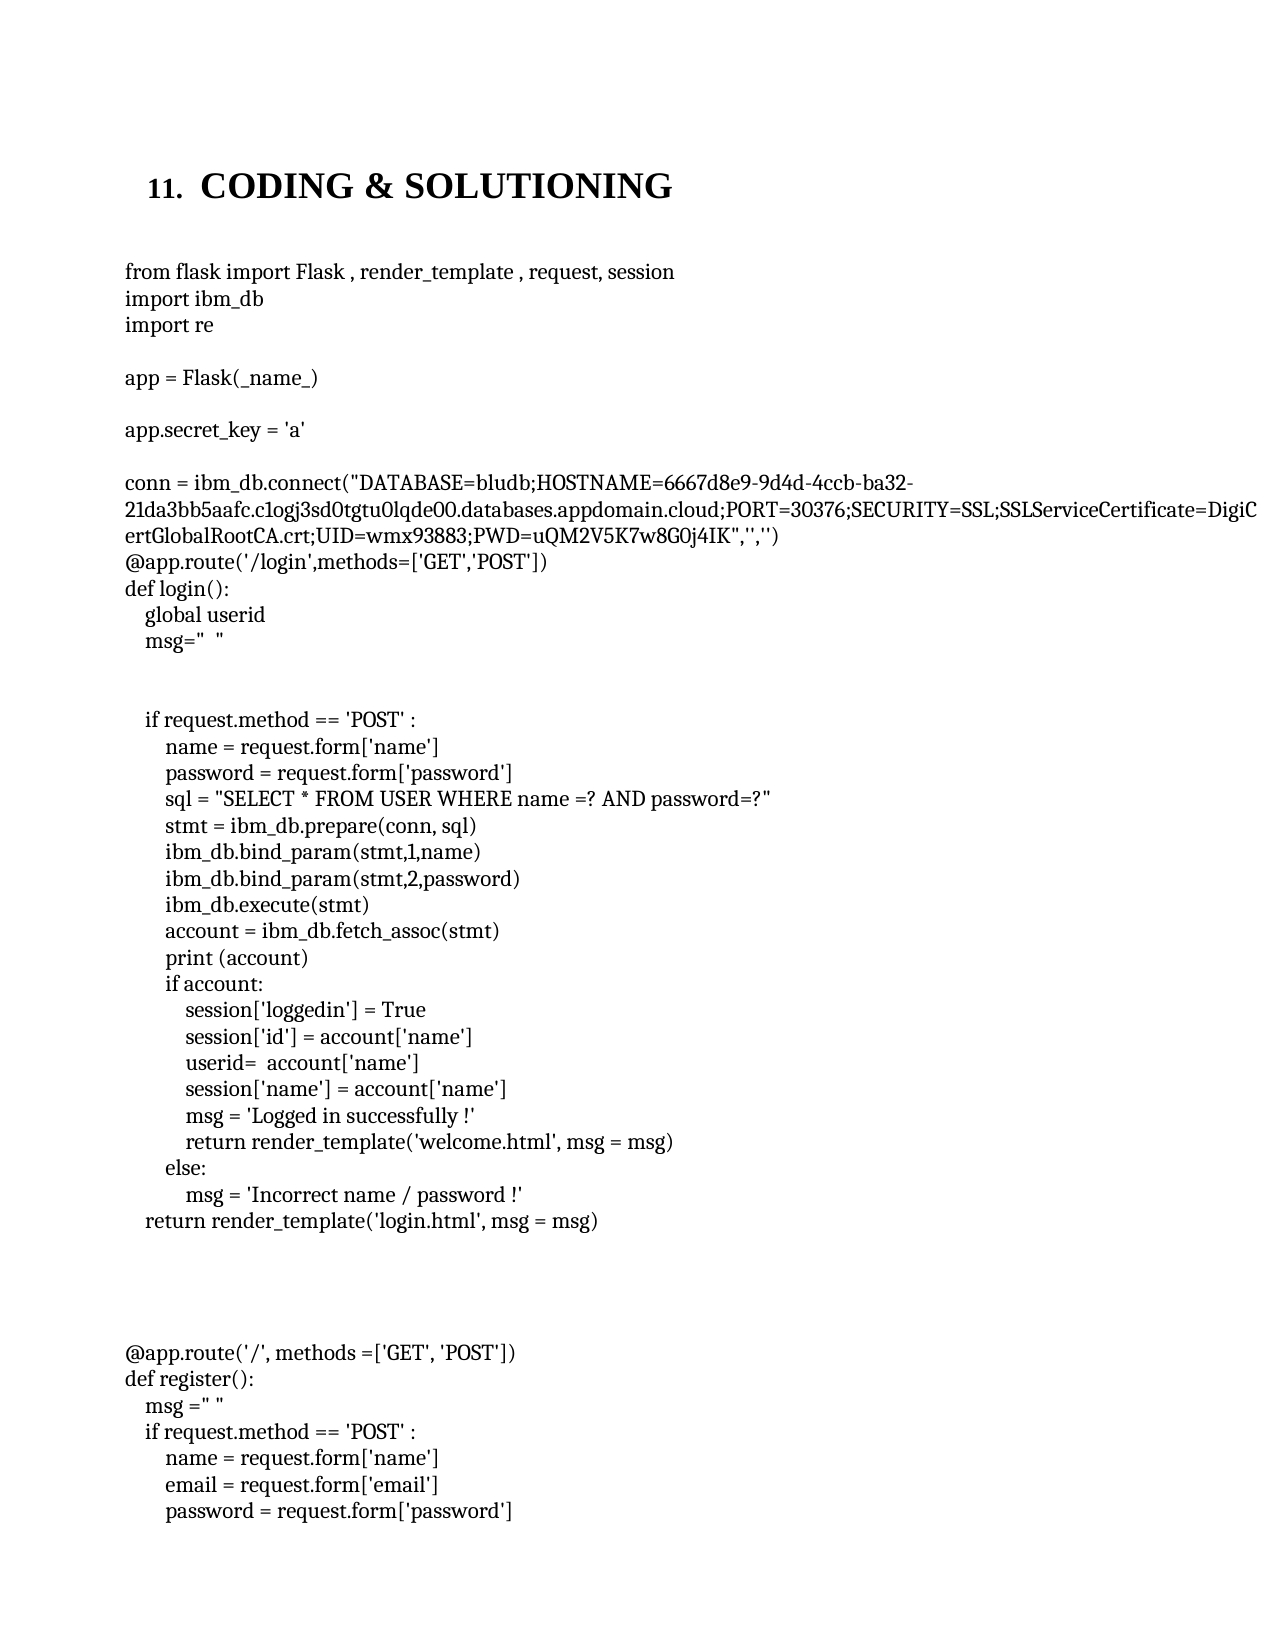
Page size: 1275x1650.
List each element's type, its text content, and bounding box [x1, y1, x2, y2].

subtitle CODING & SOLUTIONING [147, 163, 1267, 206]
text else: [125, 1155, 1267, 1182]
text app.secret_key = 'a' [125, 417, 1267, 444]
text def login(): [125, 575, 1267, 602]
text password = request.form['password'] [125, 1498, 1267, 1524]
text ibm_db.execute(stmt) [125, 892, 1267, 918]
text msg=" " [125, 628, 1267, 654]
text ibm_db.bind_param(stmt,2,password) [125, 865, 1267, 892]
text msg = 'Logged in successfully !' [125, 1102, 1267, 1129]
text msg = 'Incorrect name / password !' [125, 1182, 1267, 1208]
text stmt = ibm_db.prepare(conn, sql) [125, 813, 1267, 839]
text def register(): [125, 1366, 1267, 1392]
text if request.method == 'POST' : [125, 1419, 1267, 1445]
text session['name'] = account['name'] [125, 1076, 1267, 1102]
text @app.route('/', methods =['GET', 'POST']) [125, 1340, 1267, 1366]
text return render_template('login.html', msg = msg) [125, 1208, 1267, 1234]
text return render_template('welcome.html', msg = msg) [125, 1129, 1267, 1155]
text account = ibm_db.fetch_assoc(stmt) [125, 918, 1267, 944]
text email = request.form['email'] [125, 1471, 1267, 1498]
text import re [125, 312, 1267, 338]
text password = request.form['password'] [125, 760, 1267, 786]
text print (account) [125, 944, 1267, 971]
text import ibm_db [125, 286, 1267, 312]
text conn = ibm_db.connect("DATABASE=bludb;HOSTNAME=6667d8e9-9d4d-4ccb-ba32-21da3bb5aafc.c1ogj3sd0tgtu0lqde00.databases.appdomain.cloud;PORT=30376;SECURITY=SSL;SSLServiceCertificate=DigiCertGlobalRootCA.crt;UID=wmx93883;PWD=uQM2V5K7w8G0j4IK",'','') [125, 470, 1267, 549]
text msg =" " [125, 1392, 1267, 1419]
text session['loggedin'] = True [125, 997, 1267, 1023]
text @app.route('/login',methods=['GET','POST']) [125, 549, 1267, 575]
text app = Flask(_name_) [125, 364, 1267, 391]
text if request.method == 'POST' : [125, 707, 1267, 733]
text session['id'] = account['name'] [125, 1023, 1267, 1050]
text from flask import Flask , render_template , request, session [125, 259, 1267, 286]
text if account: [125, 971, 1267, 997]
text sql = "SELECT * FROM USER WHERE name =? AND password=?" [125, 786, 1267, 813]
text userid= account['name'] [125, 1050, 1267, 1076]
text name = request.form['name'] [125, 733, 1267, 760]
text global userid [125, 602, 1267, 628]
text name = request.form['name'] [125, 1445, 1267, 1471]
text ibm_db.bind_param(stmt,1,name) [125, 839, 1267, 865]
